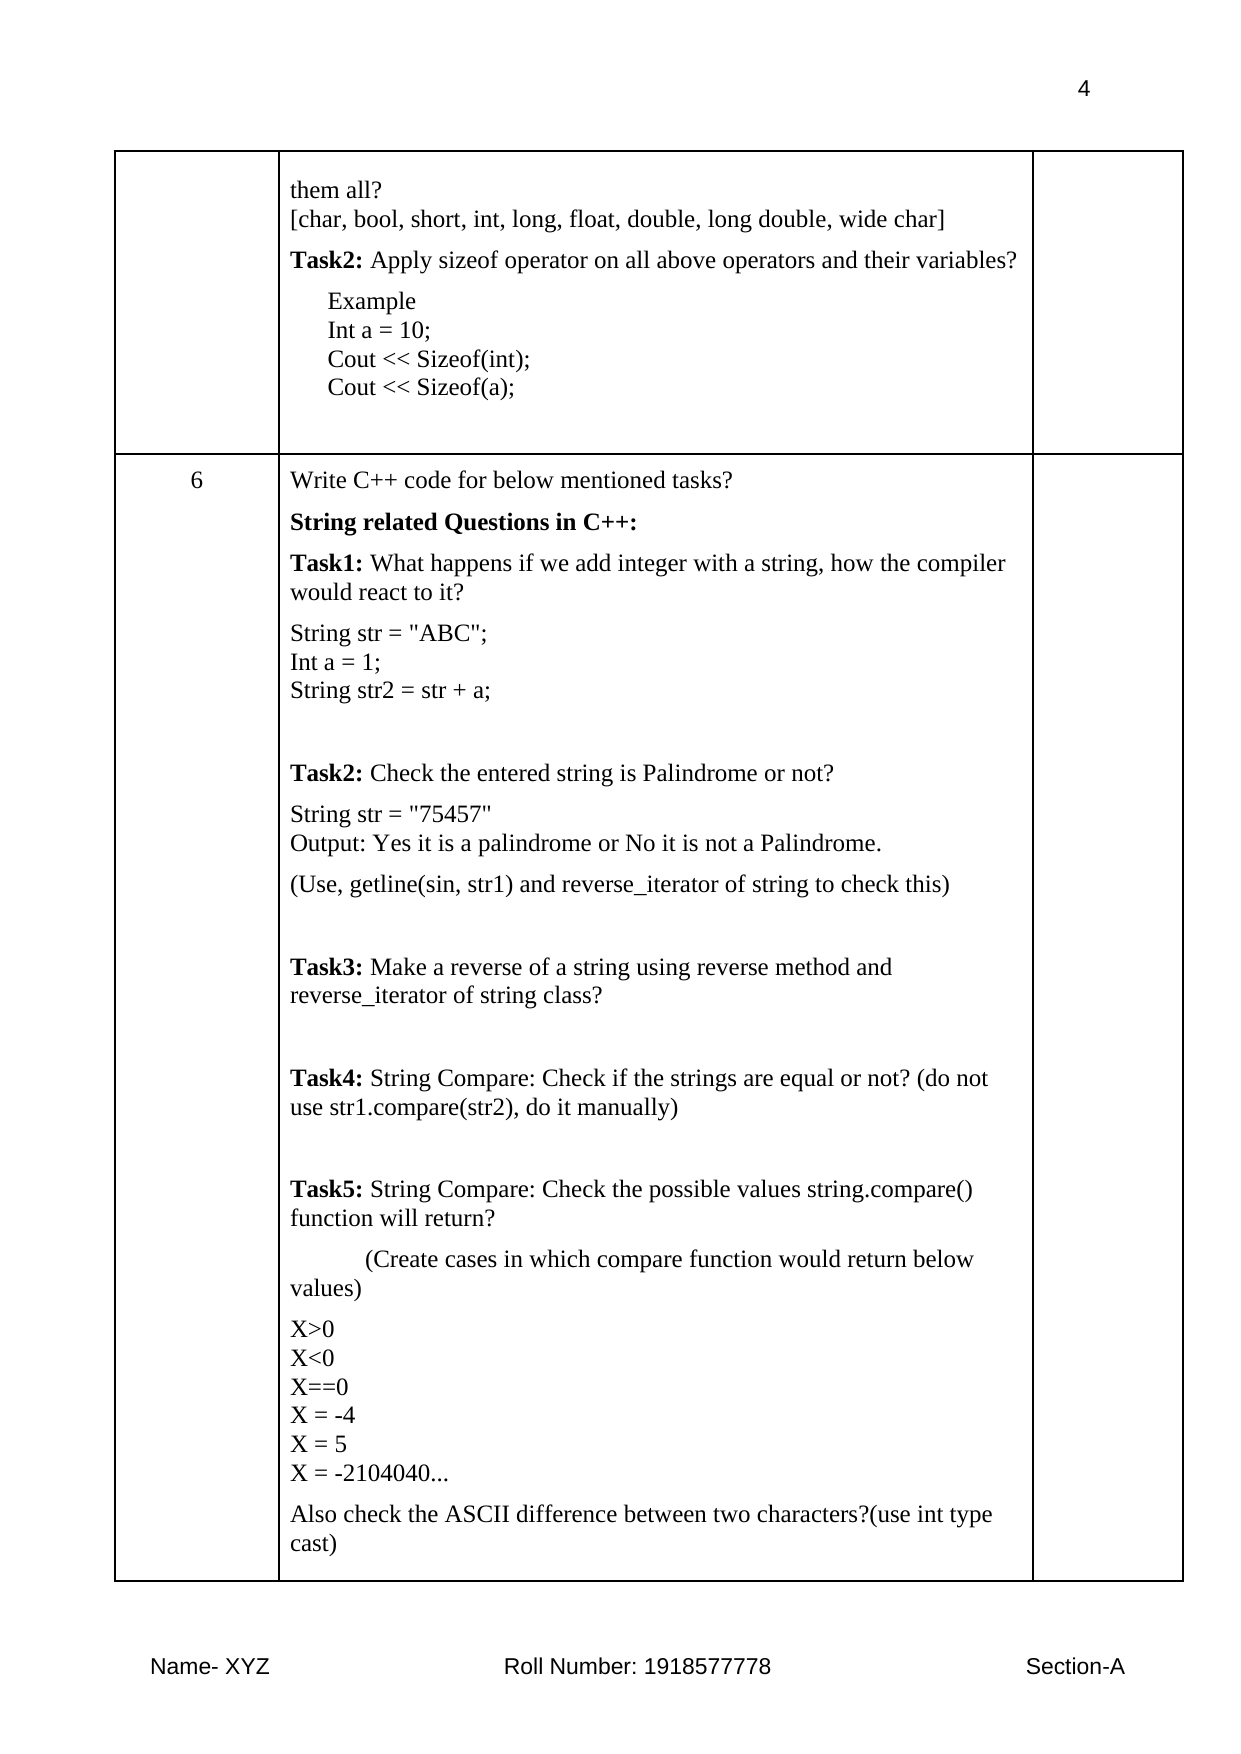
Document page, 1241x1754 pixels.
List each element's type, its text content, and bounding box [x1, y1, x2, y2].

table_cell 6 [116, 455, 278, 1579]
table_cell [280, 455, 1032, 1579]
table_cell [1034, 152, 1182, 453]
table_cell [1034, 455, 1182, 1579]
table_cell 5 [116, 152, 278, 453]
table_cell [280, 152, 1032, 453]
